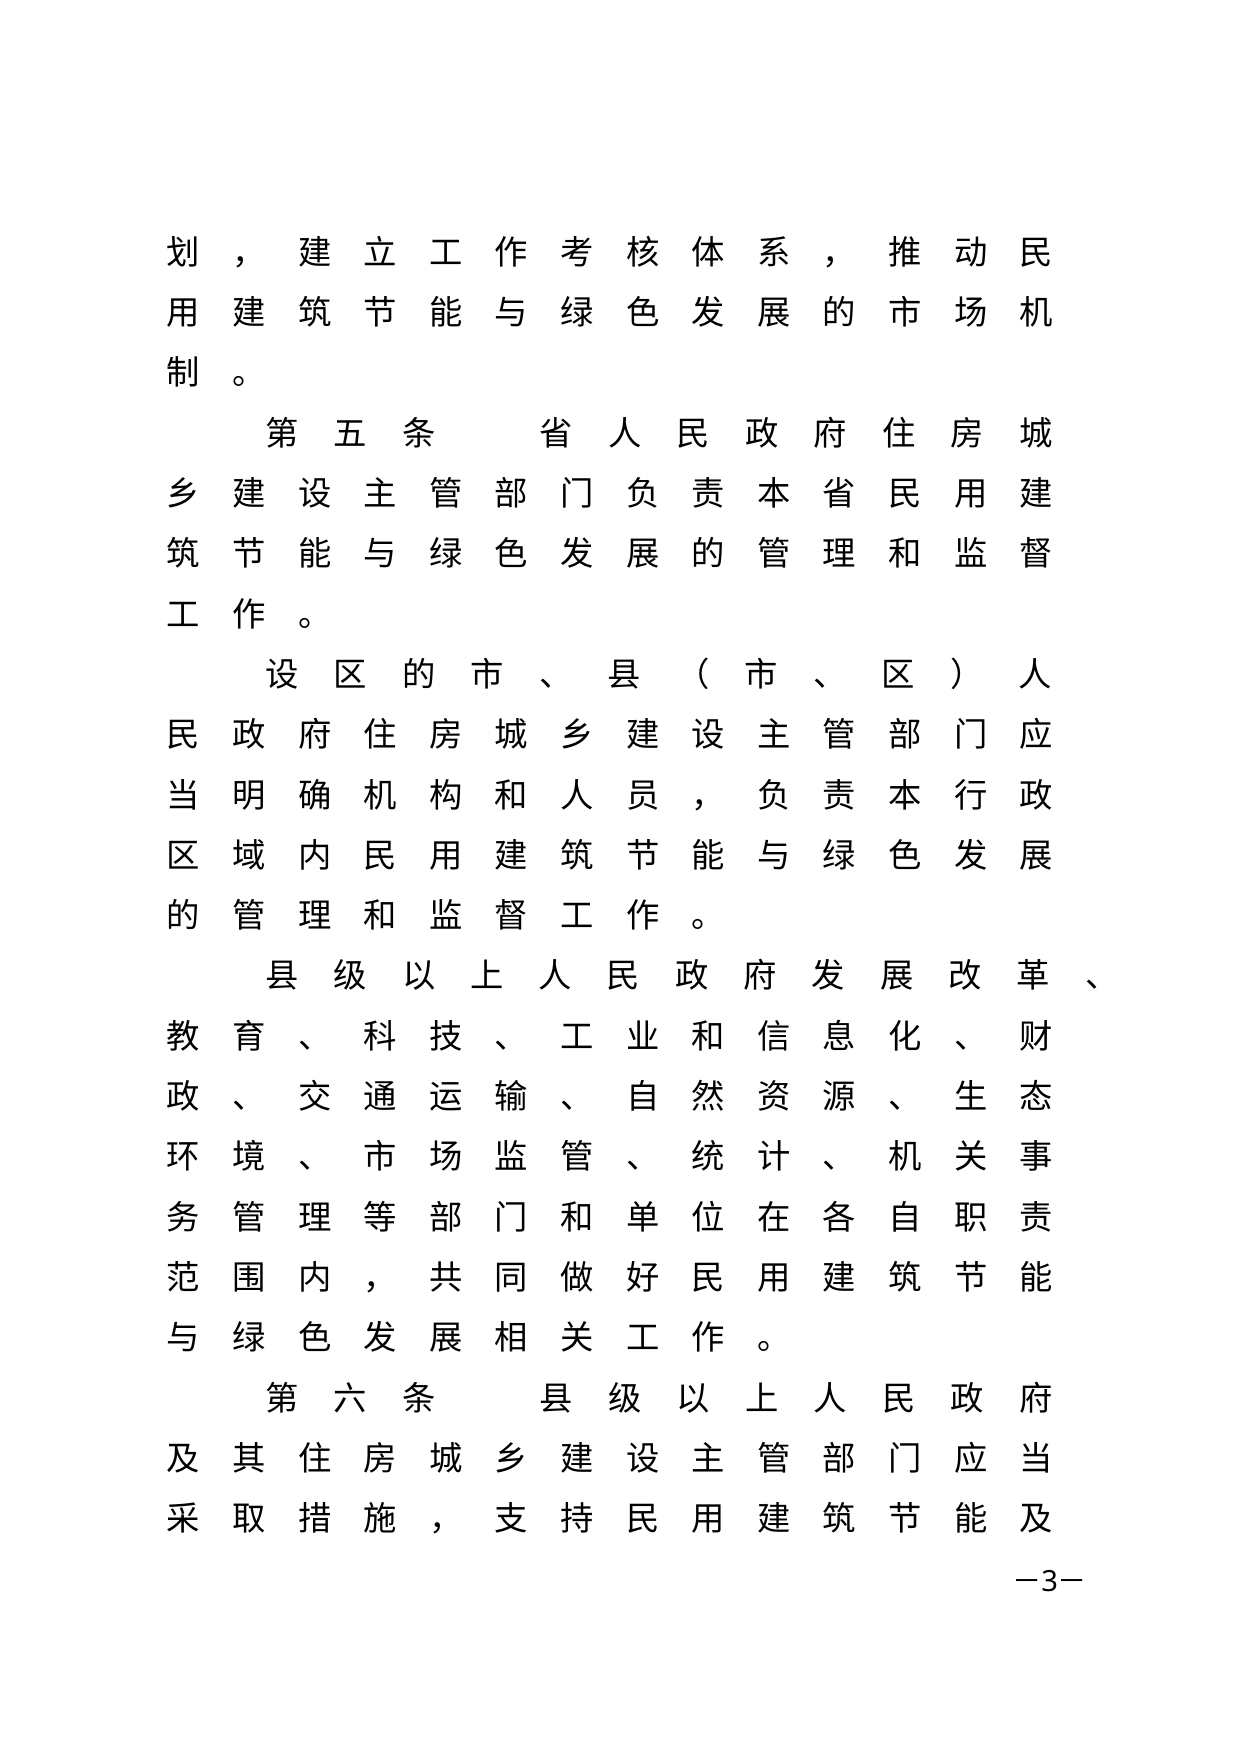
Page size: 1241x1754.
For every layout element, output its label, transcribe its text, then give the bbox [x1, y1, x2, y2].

text 县级以上人民政府发展改革、教育、科技、工业和信息化、财政、交通运输、自然资源、生态环境、市场监管、统计、机关事务管理等部门和单位在各自职责范围内，共同做好民用建筑节能与绿色发展相关工作。 [167, 943, 1085, 1365]
text 第五条 省人民政府住房城乡建设主管部门负责本省民用建筑节能与绿色发展的管理和监督工作。 [167, 400, 1085, 642]
text 设区的市、县（市、区）人民政府住房城乡建设主管部门应当明确机构和人员，负责本行政区域内民用建筑节能与绿色发展的管理和监督工作。 [167, 642, 1085, 943]
text 第四条 县级以上人民政府应当加强对民用建筑节能与绿色发展工作的组织领导与支持保障，将其纳入国民经济和社会发展规划，建立工作考核体系，推动民用建筑节能与绿色发展的市场机制。 [167, 219, 1085, 400]
text 第六条 县级以上人民政府及其住房城乡建设主管部门应当采取措施，支持民用建筑节能及绿色发展的科学研究和技术开发，推广应用新技术、新工艺、新设备、新材料和新产品，促进可再生能源、余热资源的建筑利用，推动民用建筑节能及绿色发展相关产业发展。 [167, 1365, 1085, 1546]
